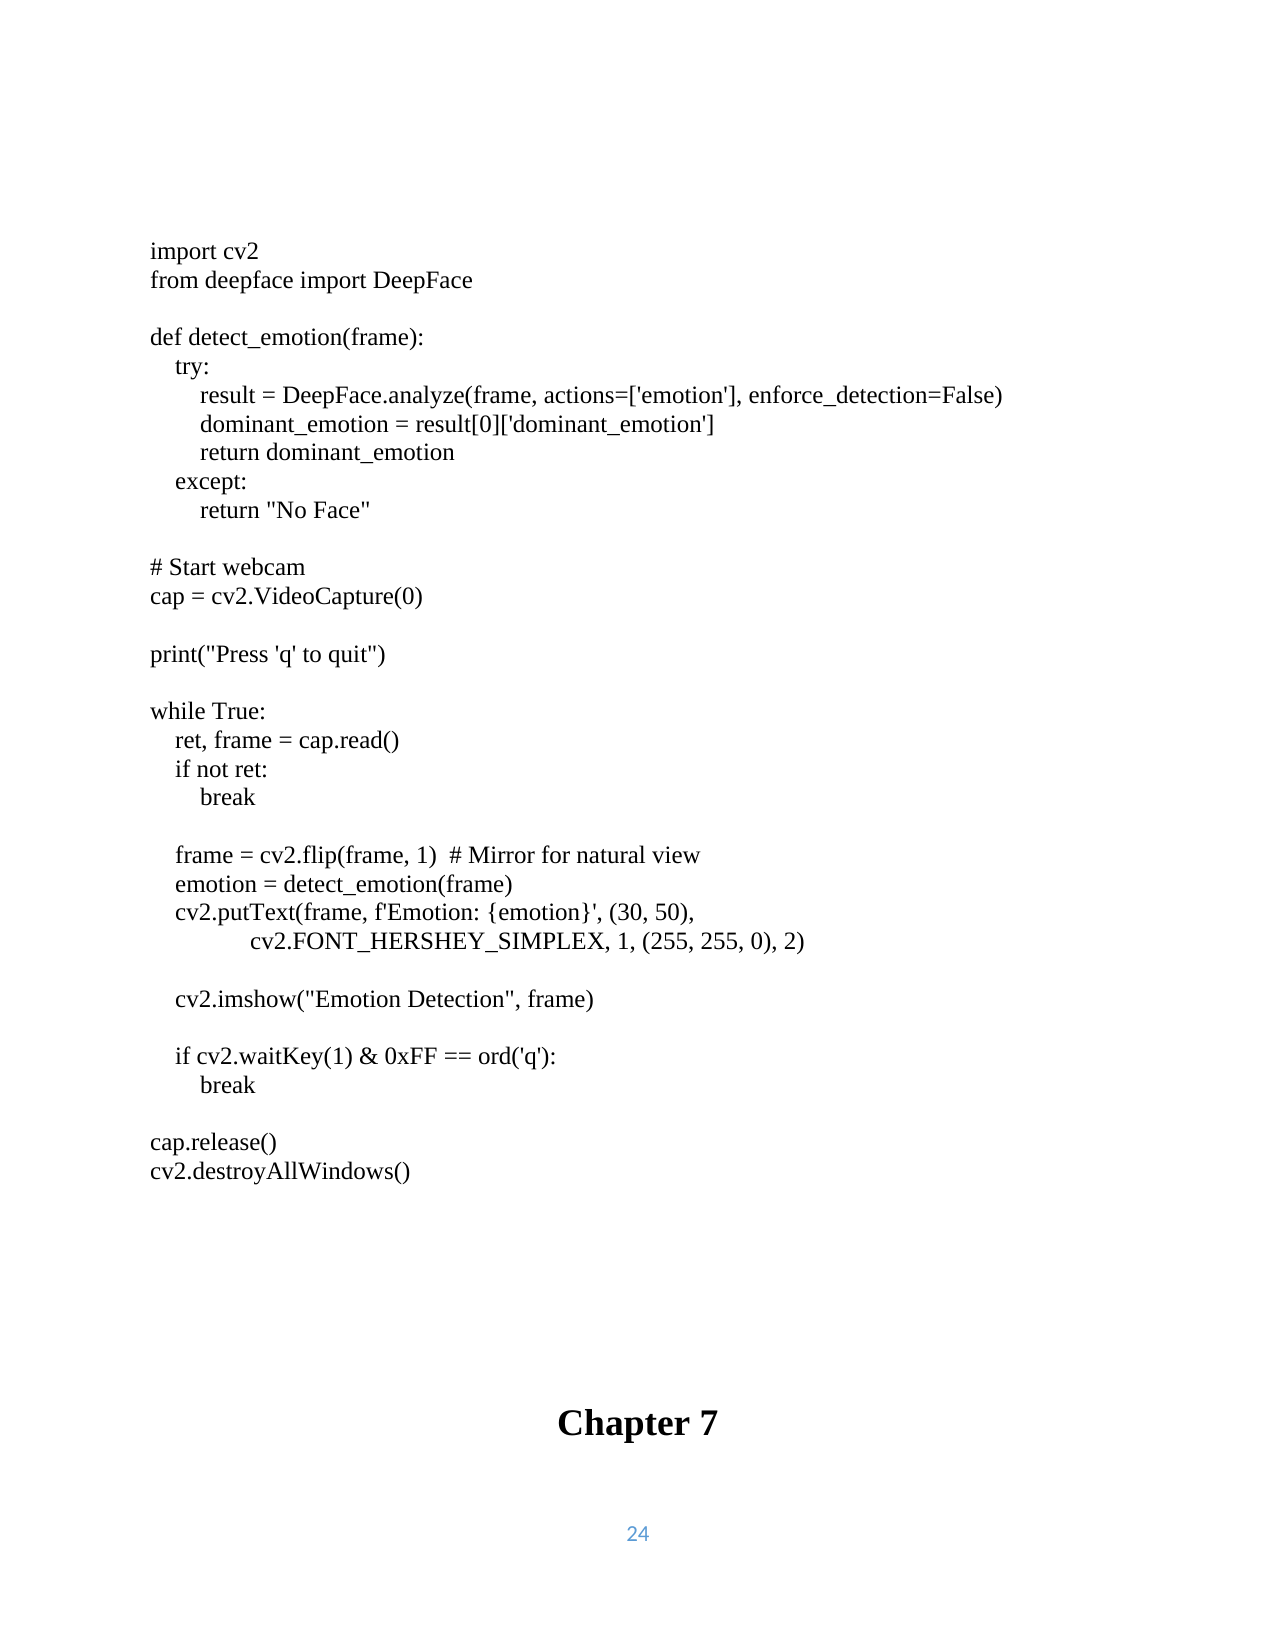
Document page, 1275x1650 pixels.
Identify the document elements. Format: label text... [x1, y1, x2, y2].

text cap = cv2.VideoCapture(0) [150, 581, 1125, 610]
text from deepface import DeepFace [150, 265, 1125, 294]
text while True: [150, 696, 1125, 725]
text result = DeepFace.analyze(frame, actions=['emotion'], enforce_detection=False) [150, 380, 1125, 409]
text break [150, 1070, 1125, 1099]
text print("Press 'q' to quit") [150, 639, 1125, 667]
text return "No Face" [150, 495, 1125, 524]
text dominant_emotion = result[0]['dominant_emotion'] [150, 409, 1125, 437]
text return dominant_emotion [150, 437, 1125, 466]
text cap.release() [150, 1127, 1125, 1156]
text cv2.destroyAllWindows() [150, 1156, 1125, 1185]
text if not ret: [150, 754, 1125, 782]
text emotion = detect_emotion(frame) [150, 869, 1125, 897]
text cv2.FONT_HERSHEY_SIMPLEX, 1, (255, 255, 0), 2) [150, 926, 1125, 955]
text try: [150, 351, 1125, 380]
text import cv2 [150, 236, 1125, 265]
text cv2.imshow("Emotion Detection", frame) [150, 984, 1125, 1012]
text break [150, 782, 1125, 811]
text if cv2.waitKey(1) & 0xFF == ord('q'): [150, 1041, 1125, 1070]
text cv2.putText(frame, f'Emotion: {emotion}', (30, 50), [150, 897, 1125, 926]
text Chapter 7 [150, 1401, 1125, 1444]
text ret, frame = cap.read() [150, 725, 1125, 754]
text except: [150, 466, 1125, 495]
text # Start webcam [150, 552, 1125, 581]
text frame = cv2.flip(frame, 1) # Mirror for natural view [150, 840, 1125, 869]
text def detect_emotion(frame): [150, 322, 1125, 351]
